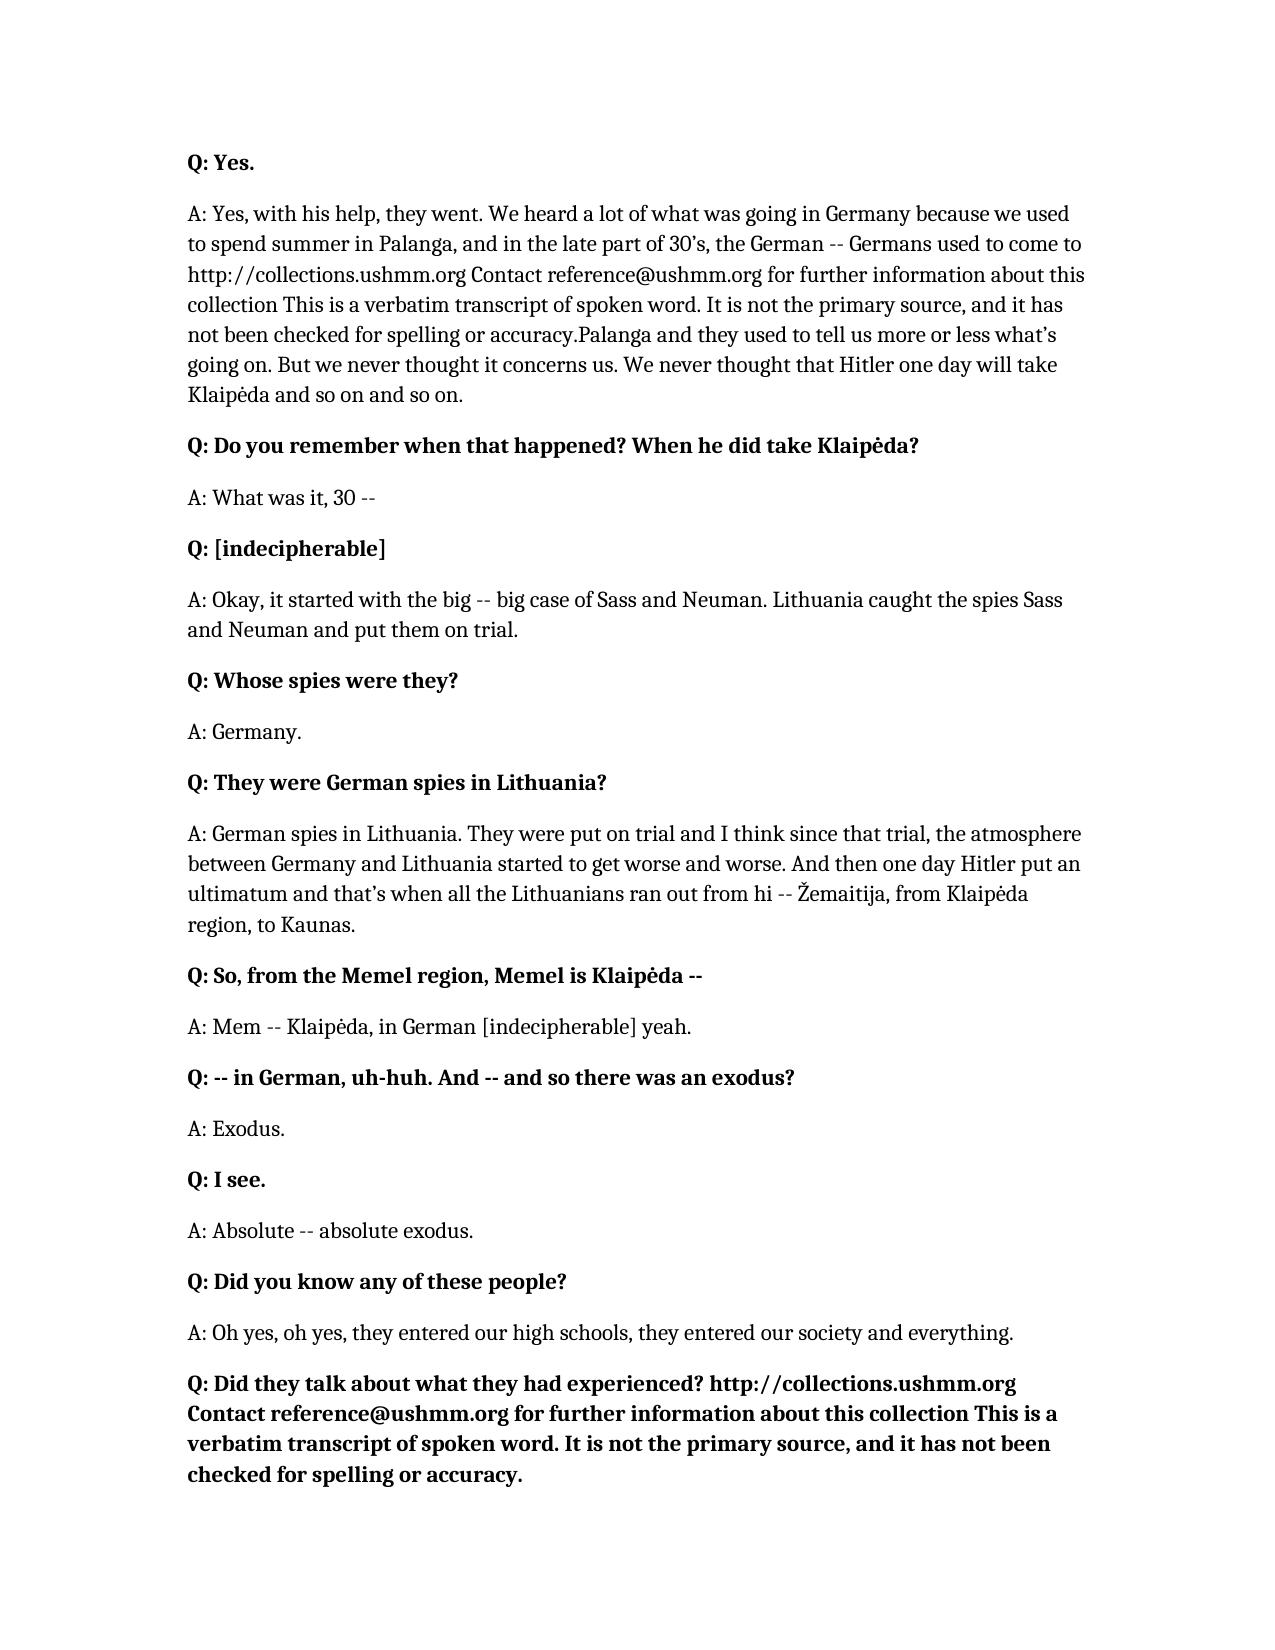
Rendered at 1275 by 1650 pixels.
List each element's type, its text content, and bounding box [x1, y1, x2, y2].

text A: Okay, it started with the big -- big case of Sass and Neuman. Lithuania caught the spies Sass and Neuman and put them on trial. [187, 586, 1087, 643]
text Q: Whose spies were they? [187, 668, 1087, 694]
text Q: So, from the Memel region, Memel is Klaipėda -- [187, 962, 1087, 989]
text A: Yes, with his help, they went. We heard a lot of what was going in Germany because we used to spend summer in Palanga, and in the late part of 30’s, the German -- Germans used to come to http://collections.ushmm.org Contact reference@ushmm.org for further information about this collection This is a verbatim transcript of spoken word. It is not the primary source, and it has not been checked for spelling or accuracy.Palanga and they used to tell us more or less what’s going on. But we never thought it concerns us. We never thought that Hitler one day will take Klaipėda and so on and so on. [187, 201, 1087, 409]
text Q: Did you know any of these people? [187, 1269, 1087, 1295]
text A: Absolute -- absolute exodus. [187, 1218, 1087, 1244]
text Q: -- in German, uh-huh. And -- and so there was an exodus? [187, 1064, 1087, 1091]
text Q: They were German spies in Lithuania? [187, 770, 1087, 796]
text A: Germany. [187, 719, 1087, 745]
text A: Mem -- Klaipėda, in German [indecipherable] yeah. [187, 1013, 1087, 1040]
text Q: Yes. [187, 150, 1087, 176]
text Q: [indecipherable] [187, 535, 1087, 562]
text Q: Did they talk about what they had experienced? http://collections.ushmm.org Contact reference@ushmm.org for further information about this collection This is a verbatim transcript of spoken word. It is not the primary source, and it has not been checked for spelling or accuracy. [187, 1371, 1087, 1488]
text A: What was it, 30 -- [187, 484, 1087, 511]
text Q: Do you remember when that happened? When he did take Klaipėda? [187, 433, 1087, 460]
text A: Exodus. [187, 1116, 1087, 1142]
text A: Oh yes, oh yes, they entered our high schools, they entered our society and everything. [187, 1320, 1087, 1346]
text A: German spies in Lithuania. They were put on trial and I think since that trial, the atmosphere between Germany and Lithuania started to get worse and worse. And then one day Hitler put an ultimatum and that’s when all the Lithuanians ran out from hi -- Žemaitija, from Klaipėda region, to Kaunas. [187, 821, 1087, 938]
text Q: I see. [187, 1167, 1087, 1193]
